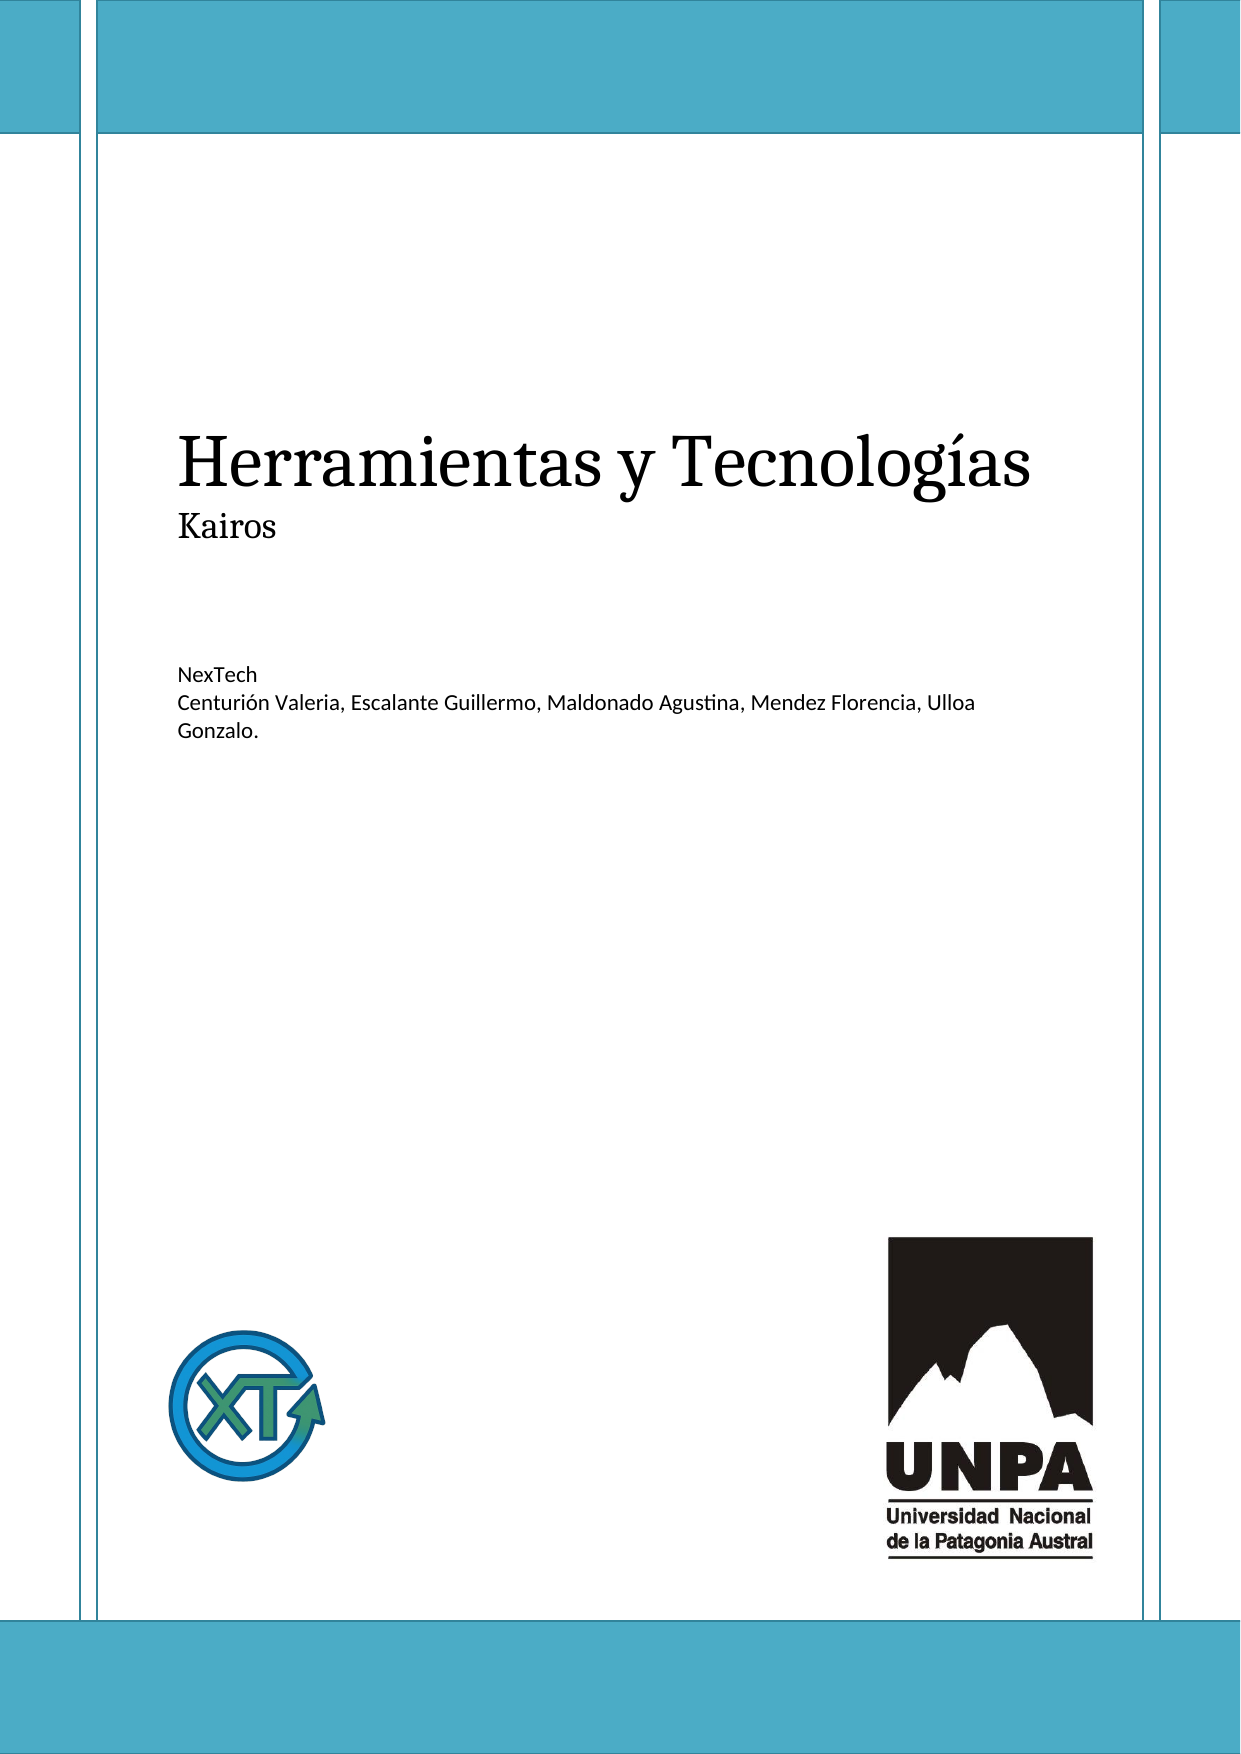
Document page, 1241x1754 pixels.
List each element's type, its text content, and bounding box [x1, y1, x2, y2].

text Herramientas y Tecnologías [177, 419, 1063, 505]
text NexTech [177, 660, 1063, 688]
picture [882, 1231, 1097, 1563]
picture [142, 1307, 339, 1505]
text Kairos [177, 505, 1063, 548]
text Centurión Valeria, Escalante Guillermo, Maldonado Agustina, Mendez Florencia, Ulloa Gonzalo. [177, 688, 1063, 744]
